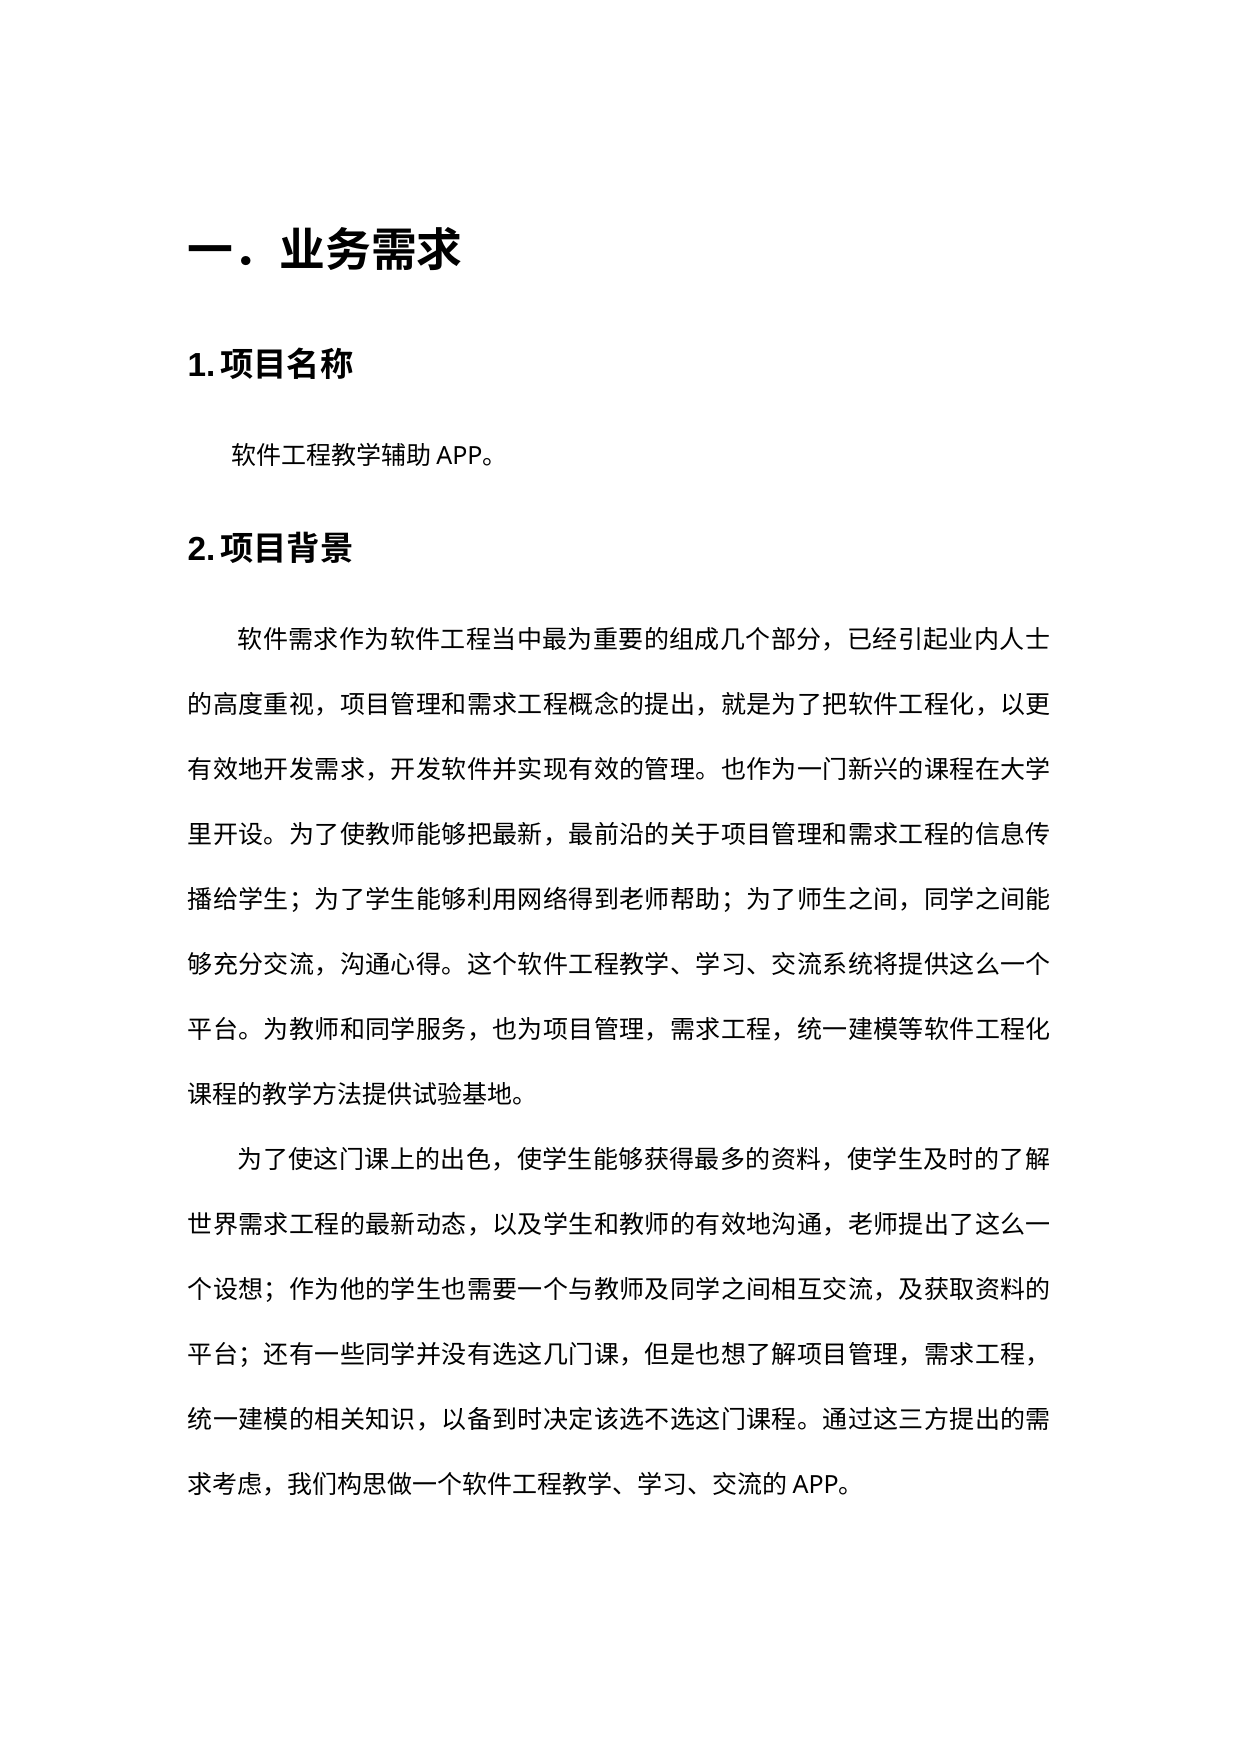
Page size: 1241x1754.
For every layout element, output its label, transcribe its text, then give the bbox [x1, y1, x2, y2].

text 软件需求作为软件工程当中最为重要的组成几个部分，已经引起业内人士的高度重视，项目管理和需求工程概念的提出，就是为了把软件工程化，以更有效地开发需求，开发软件并实现有效的管理。也作为一门新兴的课程在大学里开设。为了使教师能够把最新，最前沿的关于项目管理和需求工程的信息传播给学生；为了学生能够利用网络得到老师帮助；为了师生之间，同学之间能够充分交流，沟通心得。这个软件工程教学、学习、交流系统将提供这么一个平台。为教师和同学服务，也为项目管理，需求工程，统一建模等软件工程化课程的教学方法提供试验基地。 [187, 606, 1053, 1126]
text 软件工程教学辅助APP。 [187, 421, 1053, 486]
text 为了使这门课上的出色，使学生能够获得最多的资料，使学生及时的了解世界需求工程的最新动态，以及学生和教师的有效地沟通，老师提出了这么一个设想；作为他的学生也需要一个与教师及同学之间相互交流，及获取资料的平台；还有一些同学并没有选这几门课，但是也想了解项目管理，需求工程，统一建模的相关知识，以备到时决定该选不选这门课程。通过这三方提出的需求考虑，我们构思做一个软件工程教学、学习、交流的APP。 [187, 1126, 1053, 1516]
subtitle 业务需求 [187, 197, 1053, 295]
subtitle 项目背景 [187, 513, 1053, 578]
subtitle 项目名称 [187, 329, 1053, 394]
